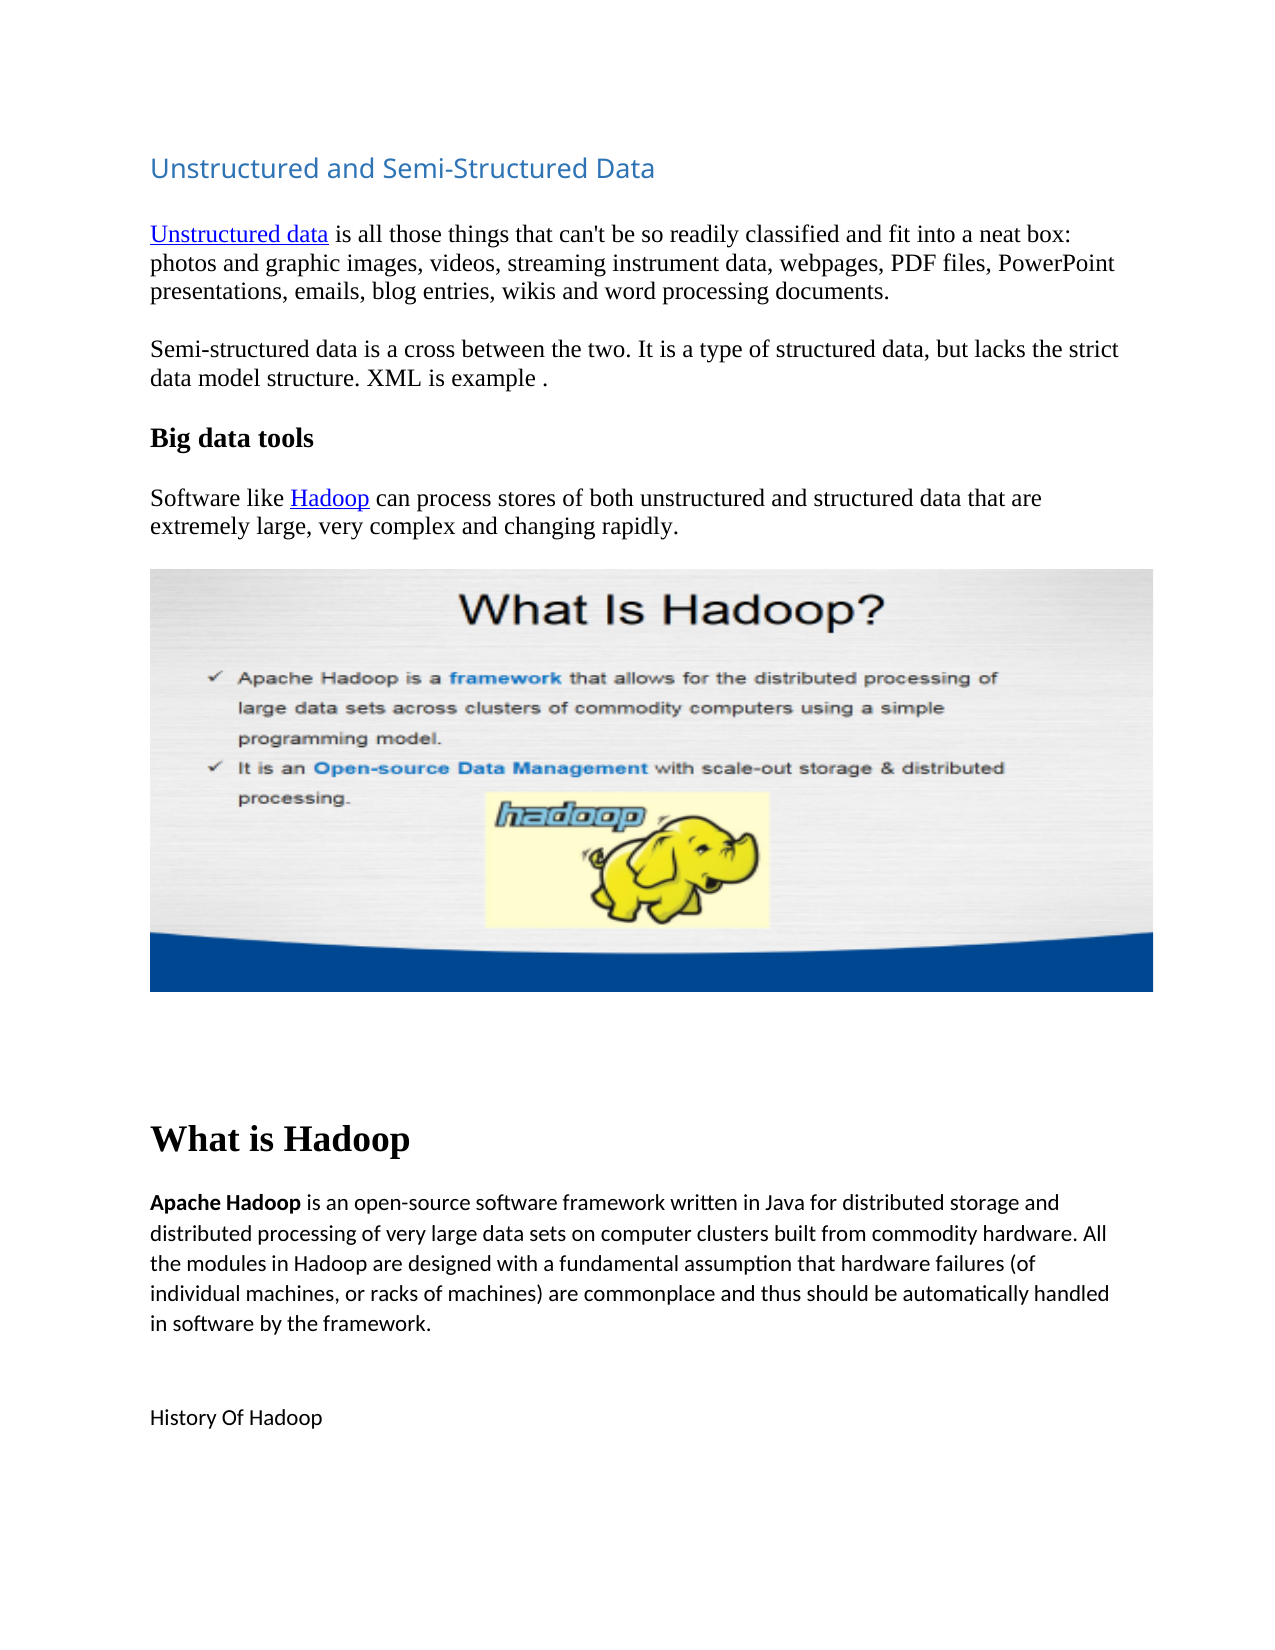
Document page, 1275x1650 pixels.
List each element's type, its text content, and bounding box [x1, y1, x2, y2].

text History Of Hadoop [150, 1403, 1125, 1431]
subtitle Big data tools [150, 421, 1125, 453]
text What is Hadoop [150, 1116, 1125, 1159]
text Apache Hadoop is an open-source software framework written in Java for distributed storage and distributed processing of very large data sets on computer clusters built from commodity hardware. All the modules in Hadoop are designed with a fundamental assumption that hardware failures (of individual machines, or racks of machines) are commonplace and thus should be automatically handled in software by the framework. [150, 1188, 1125, 1337]
text Software like Hadoop can process stores of both unstructured and structured data that are extremely large, very complex and changing rapidly. [150, 483, 1125, 540]
picture [150, 569, 1154, 992]
text Unstructured data is all those things that can't be so readily classified and fit into a neat box: photos and graphic images, videos, streaming instrument data, webpages, PDF files, PowerPoint presentations, emails, blog entries, wikis and word processing documents. [150, 219, 1125, 305]
text Semi-structured data is a cross between the two. It is a type of structured data, but lacks the strict data model structure. XML is example . [150, 334, 1125, 392]
subtitle Unstructured and Semi-Structured Data [150, 150, 1125, 187]
